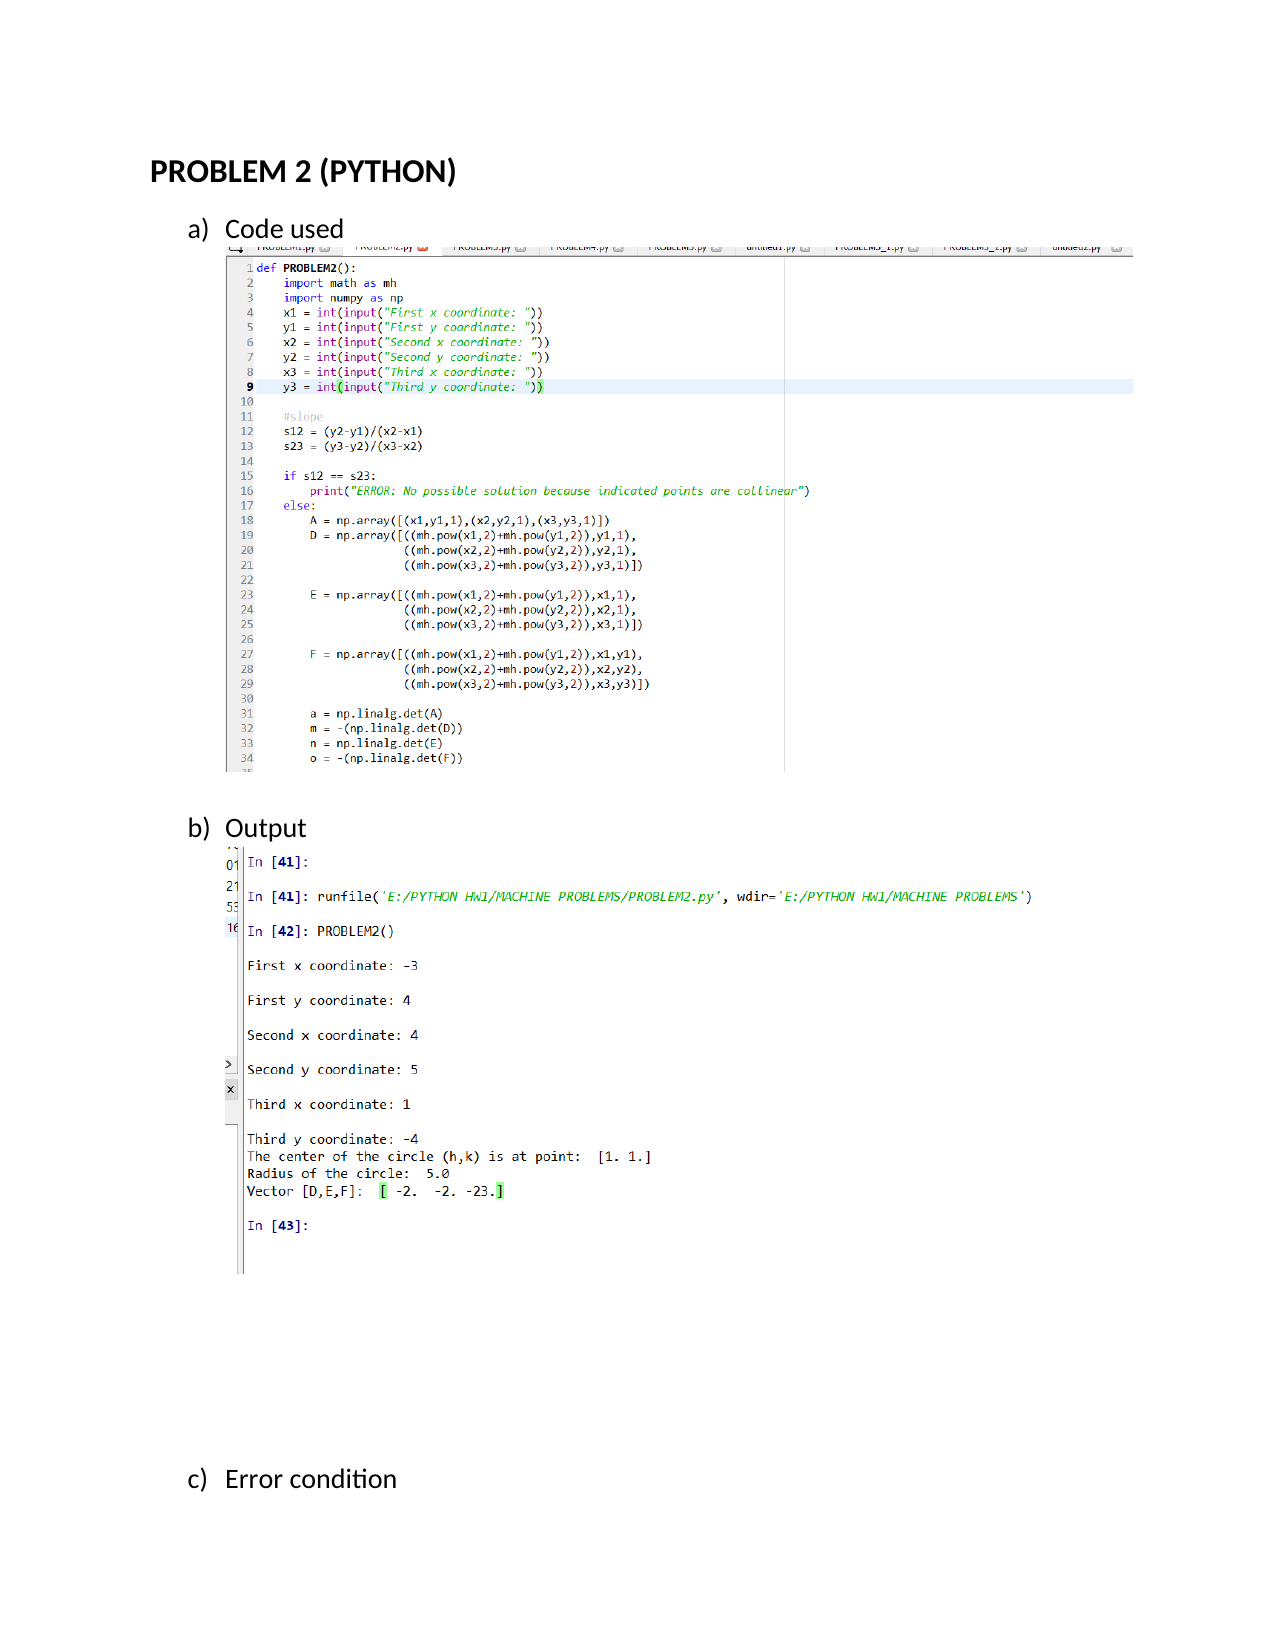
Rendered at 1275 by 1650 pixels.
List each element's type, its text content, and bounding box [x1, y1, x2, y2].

text PROBLEM 2 (PYTHON) [150, 150, 1125, 191]
picture [225, 247, 1134, 772]
list Error condition [187, 1461, 1125, 1496]
list Output [187, 811, 1125, 845]
list Code used [187, 211, 1125, 245]
picture [225, 847, 1145, 1274]
